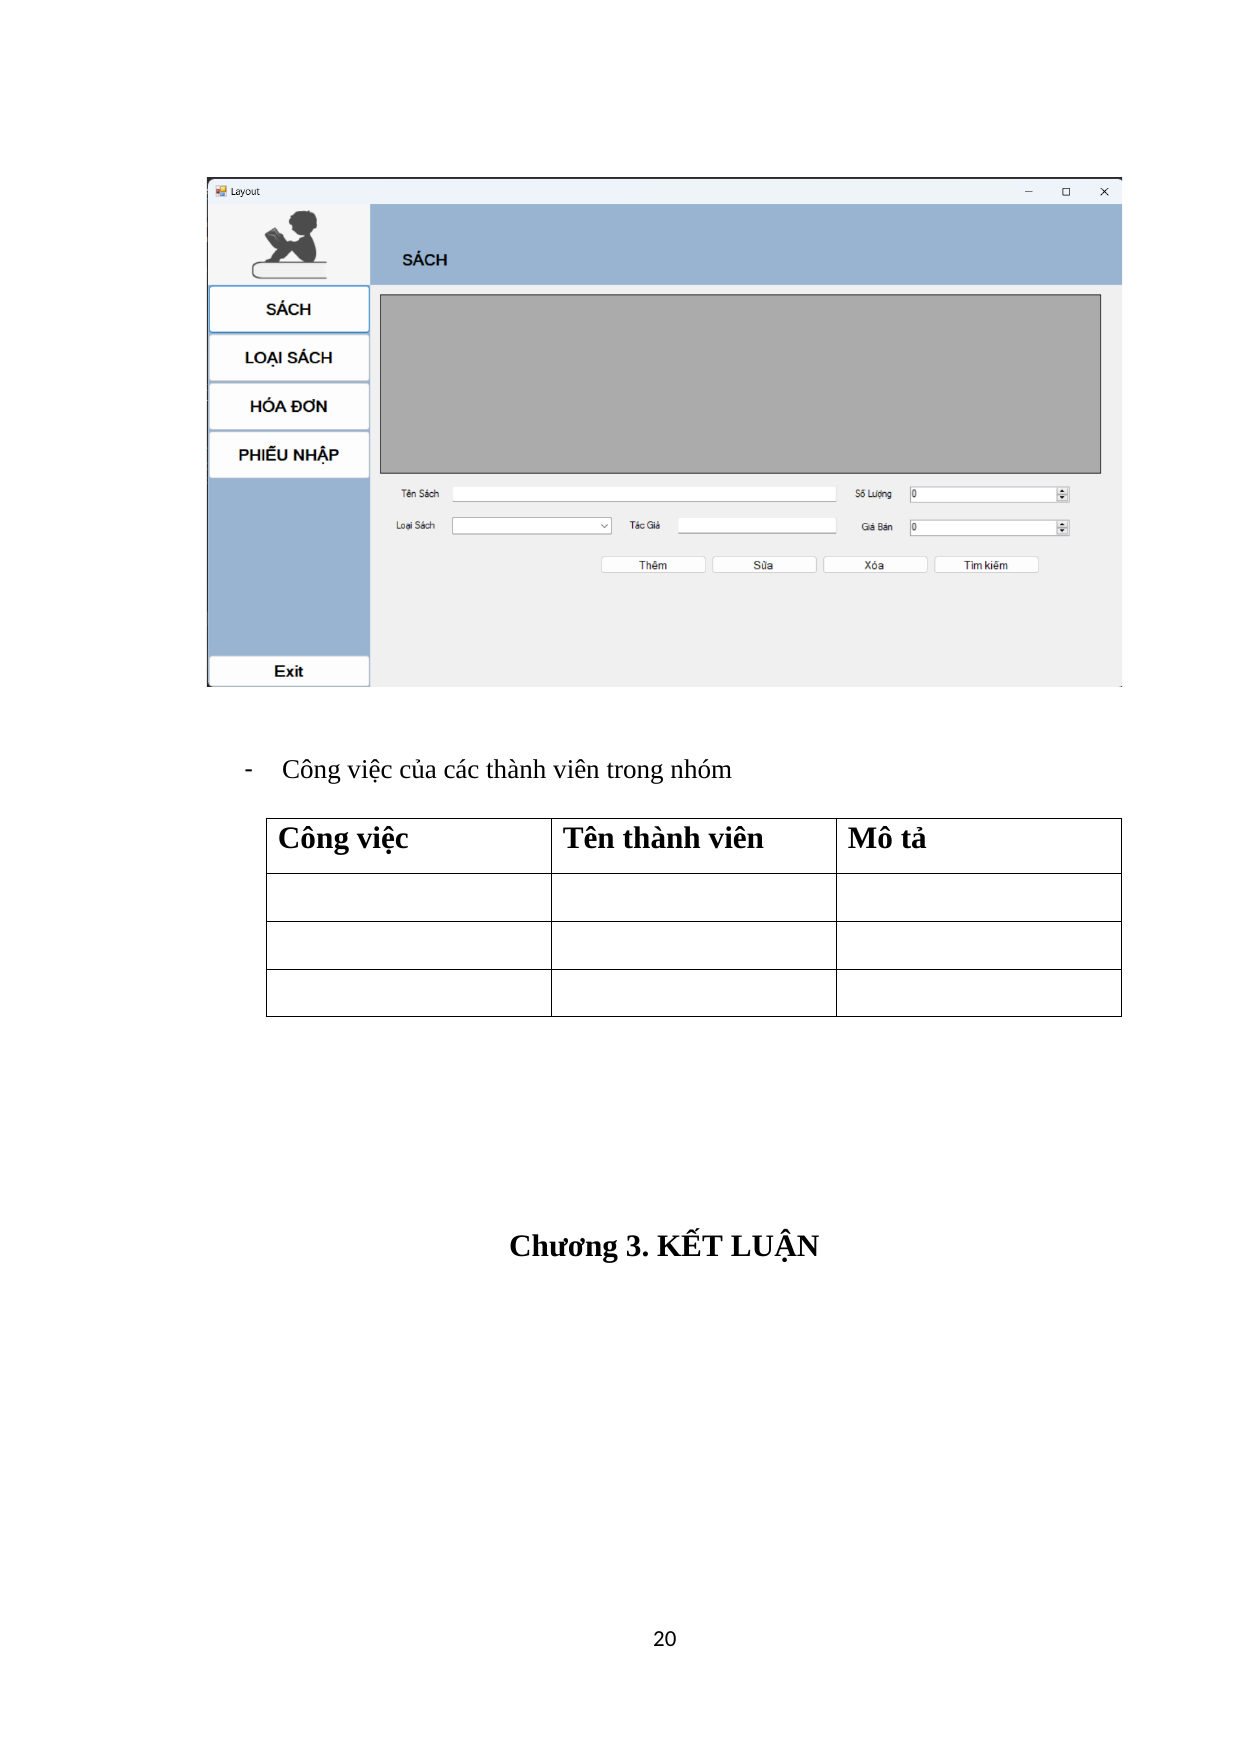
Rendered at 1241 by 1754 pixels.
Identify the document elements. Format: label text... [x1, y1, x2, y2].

picture [206, 177, 1123, 687]
table_cell [267, 970, 551, 1016]
list Công việc của các thành viên trong nhóm [244, 752, 1122, 785]
table_cell [267, 874, 551, 921]
table_cell [837, 874, 1121, 921]
table_cell [837, 922, 1121, 968]
table_cell [552, 922, 836, 968]
table_cell [837, 970, 1121, 1016]
subtitle KẾT LUẬN [509, 1228, 1122, 1264]
table_cell [552, 970, 836, 1016]
table_cell [552, 874, 836, 921]
table_header Tên thành viên [552, 819, 836, 873]
table_header Công việc [267, 819, 551, 873]
table_header Mô tả [837, 819, 1121, 873]
table_cell [267, 922, 551, 968]
